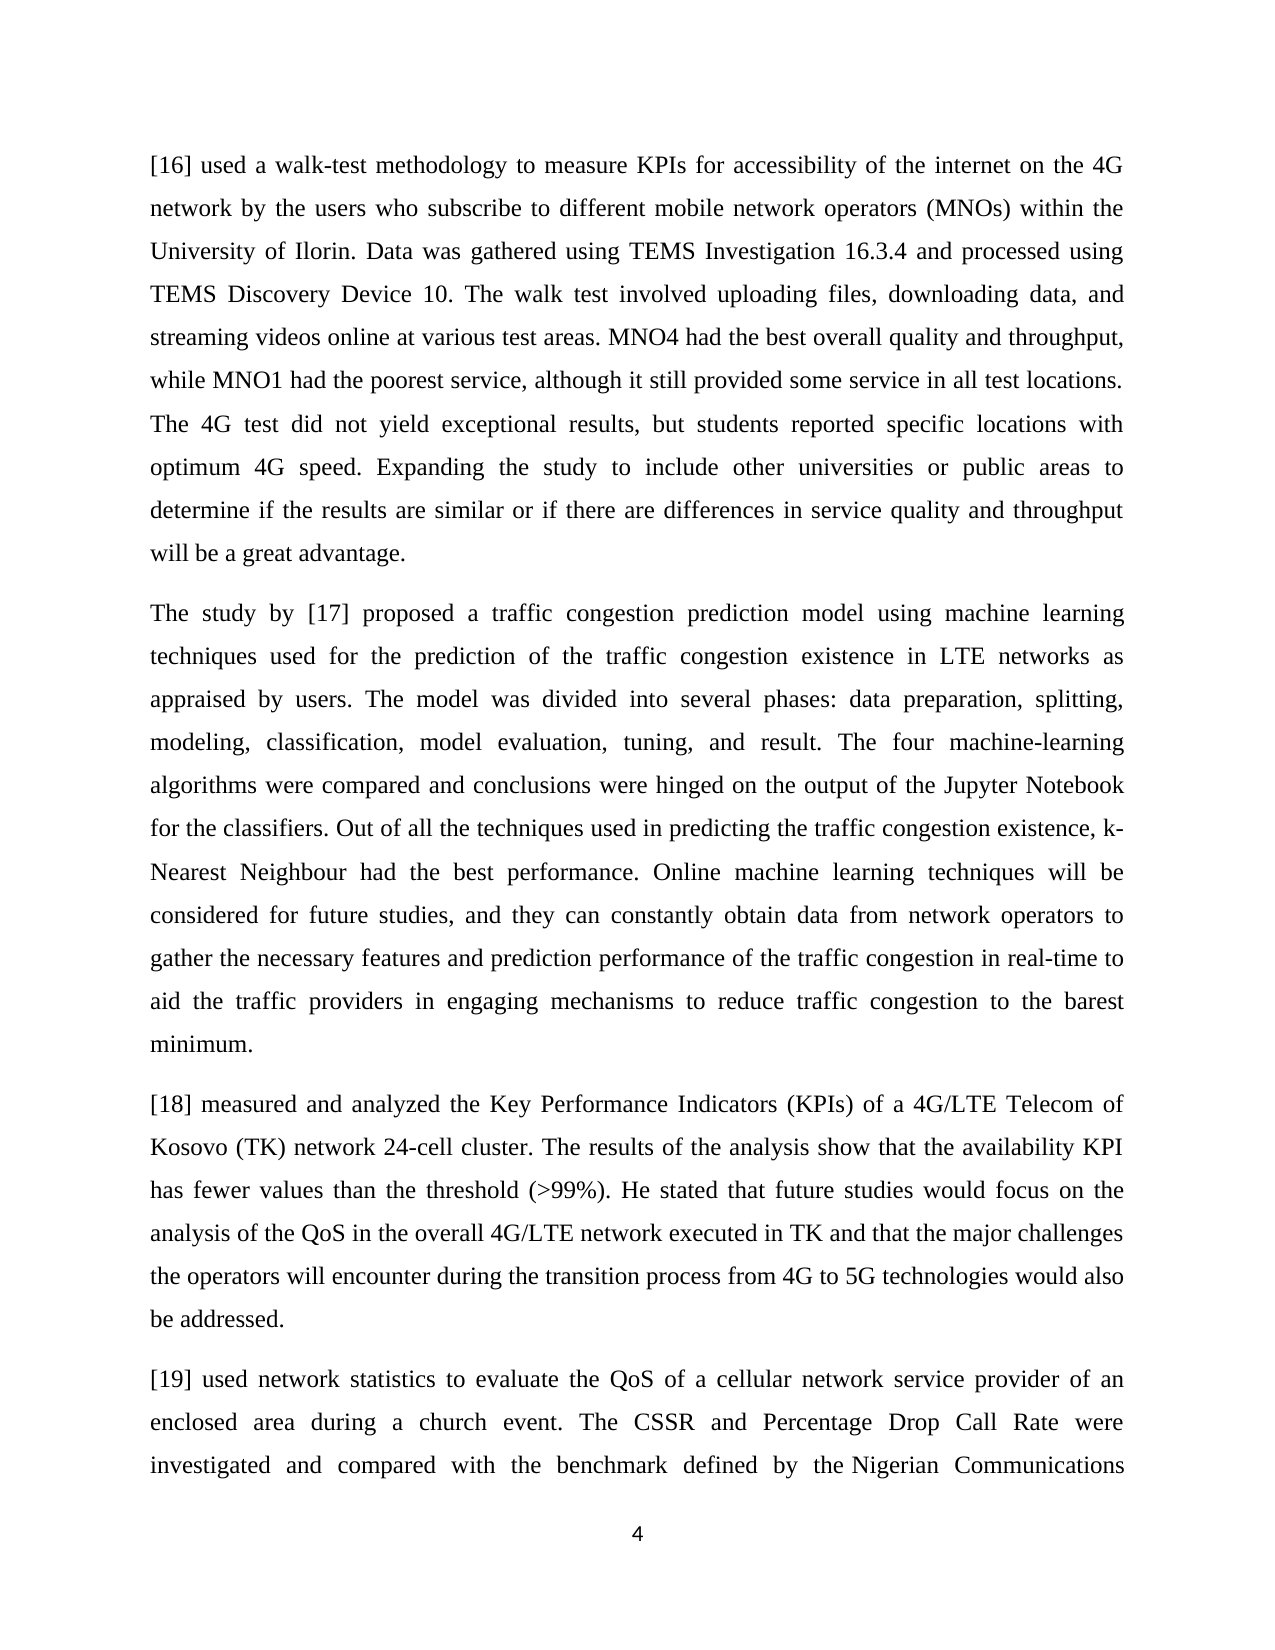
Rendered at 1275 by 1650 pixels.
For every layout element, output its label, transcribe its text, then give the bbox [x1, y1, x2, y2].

text [18] measured and analyzed the Key Performance Indicators (KPIs) of a 4G/LTE Telecom of Kosovo (TK) network 24-cell cluster. The results of the analysis show that the availability KPI has fewer values than the threshold (>99%). He stated that future studies would focus on the analysis of the QoS in the overall 4G/LTE network executed in TK and that the major challenges the operators will encounter during the transition process from 4G to 5G technologies would also be addressed. [150, 1089, 1125, 1333]
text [150, 1364, 1125, 1479]
text [16] used a walk-test methodology to measure KPIs for accessibility of the internet on the 4G network by the users who subscribe to different mobile network operators (MNOs) within the University of Ilorin. Data was gathered using TEMS Investigation 16.3.4 and processed using TEMS Discovery Device 10. The walk test involved uploading files, downloading data, and streaming videos online at various test areas. MNO4 had the best overall quality and throughput, while MNO1 had the poorest service, although it still provided some service in all test locations. The 4G test did not yield exceptional results, but students reported specific locations with optimum 4G speed. Expanding the study to include other universities or public areas to determine if the results are similar or if there are differences in service quality and throughput will be a great advantage. [150, 150, 1125, 567]
text The study by [17] proposed a traffic congestion prediction model using machine learning techniques used for the prediction of the traffic congestion existence in LTE networks as appraised by users. The model was divided into several phases: data preparation, splitting, modeling, classification, model evaluation, tuning, and result. The four machine-learning algorithms were compared and conclusions were hinged on the output of the Jupyter Notebook for the classifiers. Out of all the techniques used in predicting the traffic congestion existence, k-Nearest Neighbour had the best performance. Online machine learning techniques will be considered for future studies, and they can constantly obtain data from network operators to gather the necessary features and prediction performance of the traffic congestion in real-time to aid the traffic providers in engaging mechanisms to reduce traffic congestion to the barest minimum. [150, 598, 1125, 1058]
